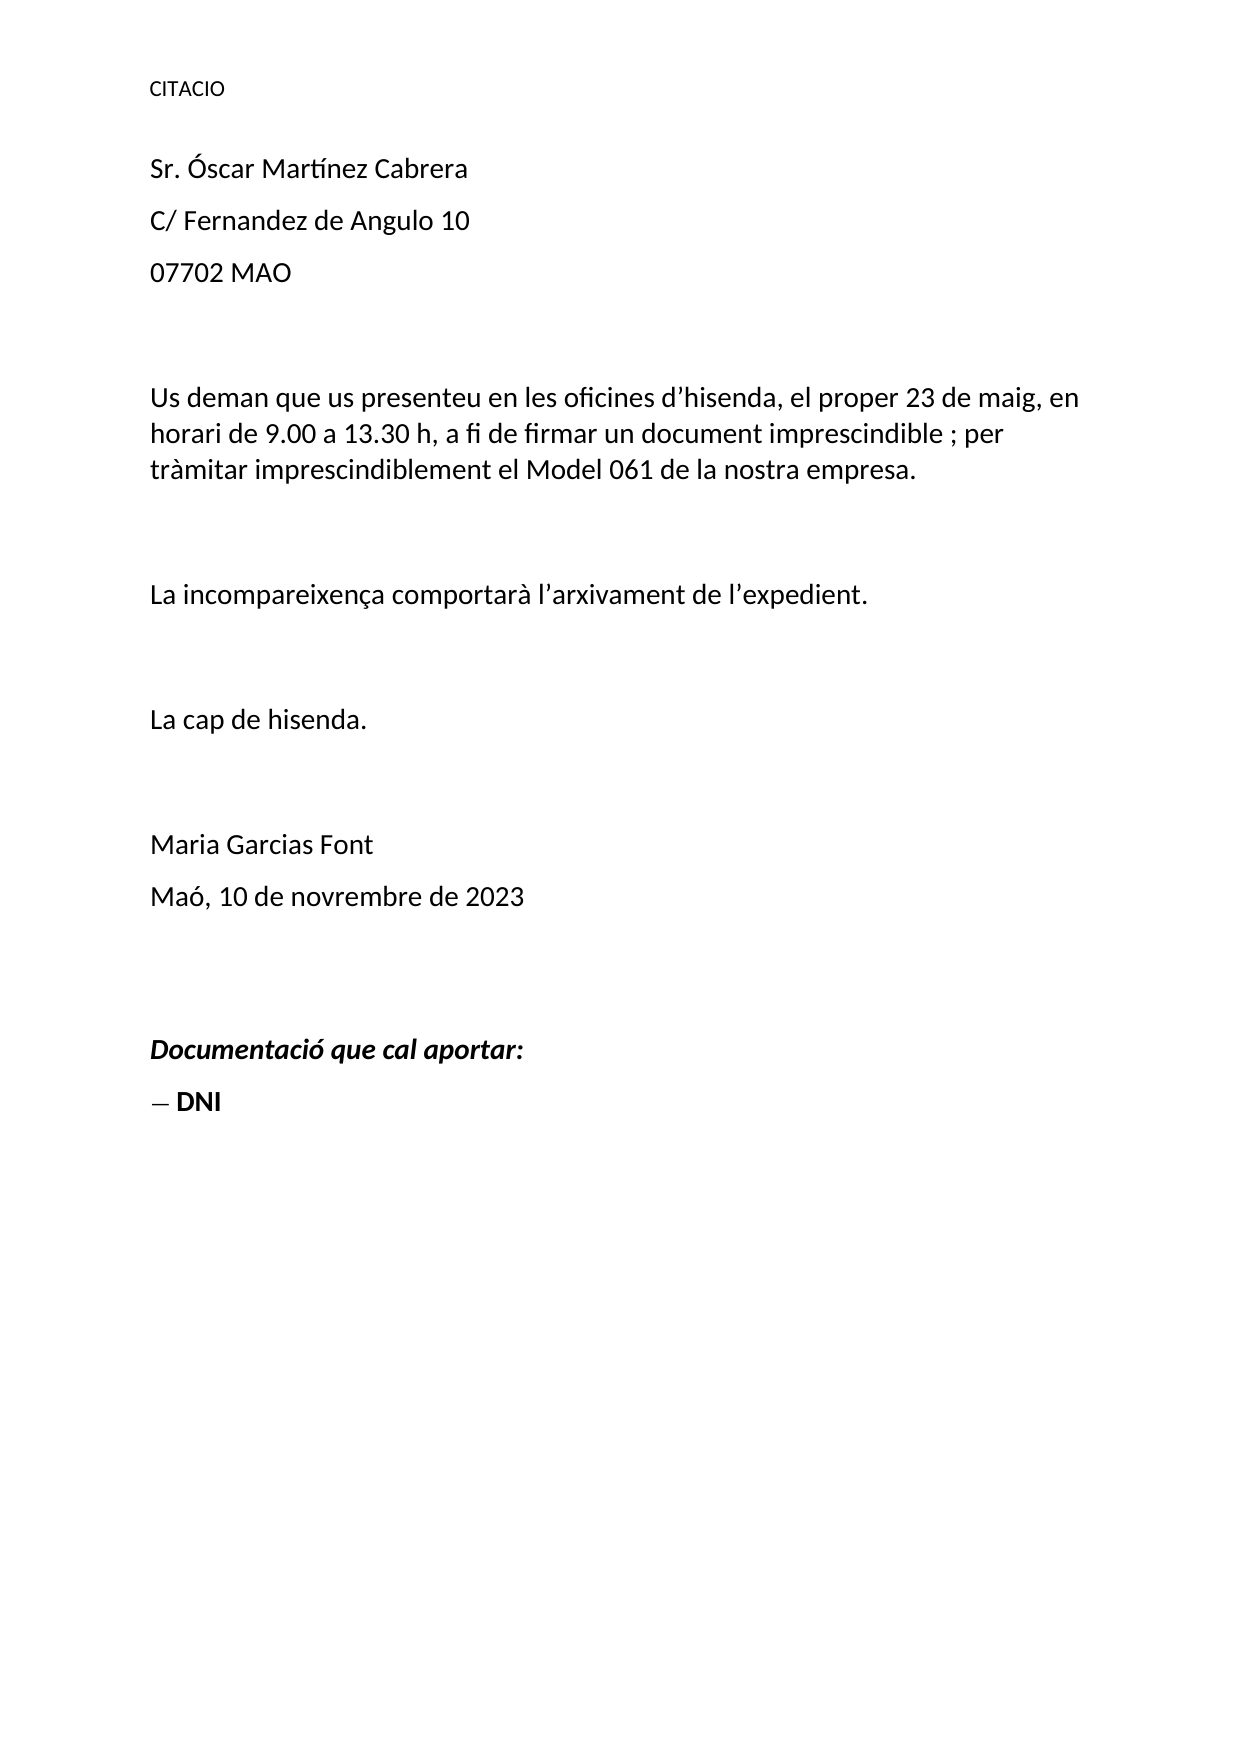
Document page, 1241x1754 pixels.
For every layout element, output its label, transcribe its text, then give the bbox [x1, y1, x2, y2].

text 07702 MAO [150, 254, 1090, 290]
text Maria Garcias Font [150, 826, 1090, 861]
text Maó, 10 de novrembre de 2023 [150, 878, 1090, 942]
text La cap de hisenda. [150, 701, 1090, 736]
text Sr. Óscar Martínez Cabrera [150, 150, 1090, 186]
text La incompareixença comportarà l’arxivament de l’expedient. [150, 576, 1090, 611]
text C/ Fernandez de Angulo 10 [150, 202, 1090, 238]
text — DNI [150, 1083, 1090, 1119]
text Documentació que cal aportar: [150, 1031, 1090, 1067]
text Us deman que us presenteu en les oficines d’hisenda, el proper 23 de maig, en horari de 9.00 a 13.30 h, a fi de firmar un document imprescindible ; per tràmitar imprescindiblement el Model 061 de la nostra empresa. [150, 379, 1090, 486]
